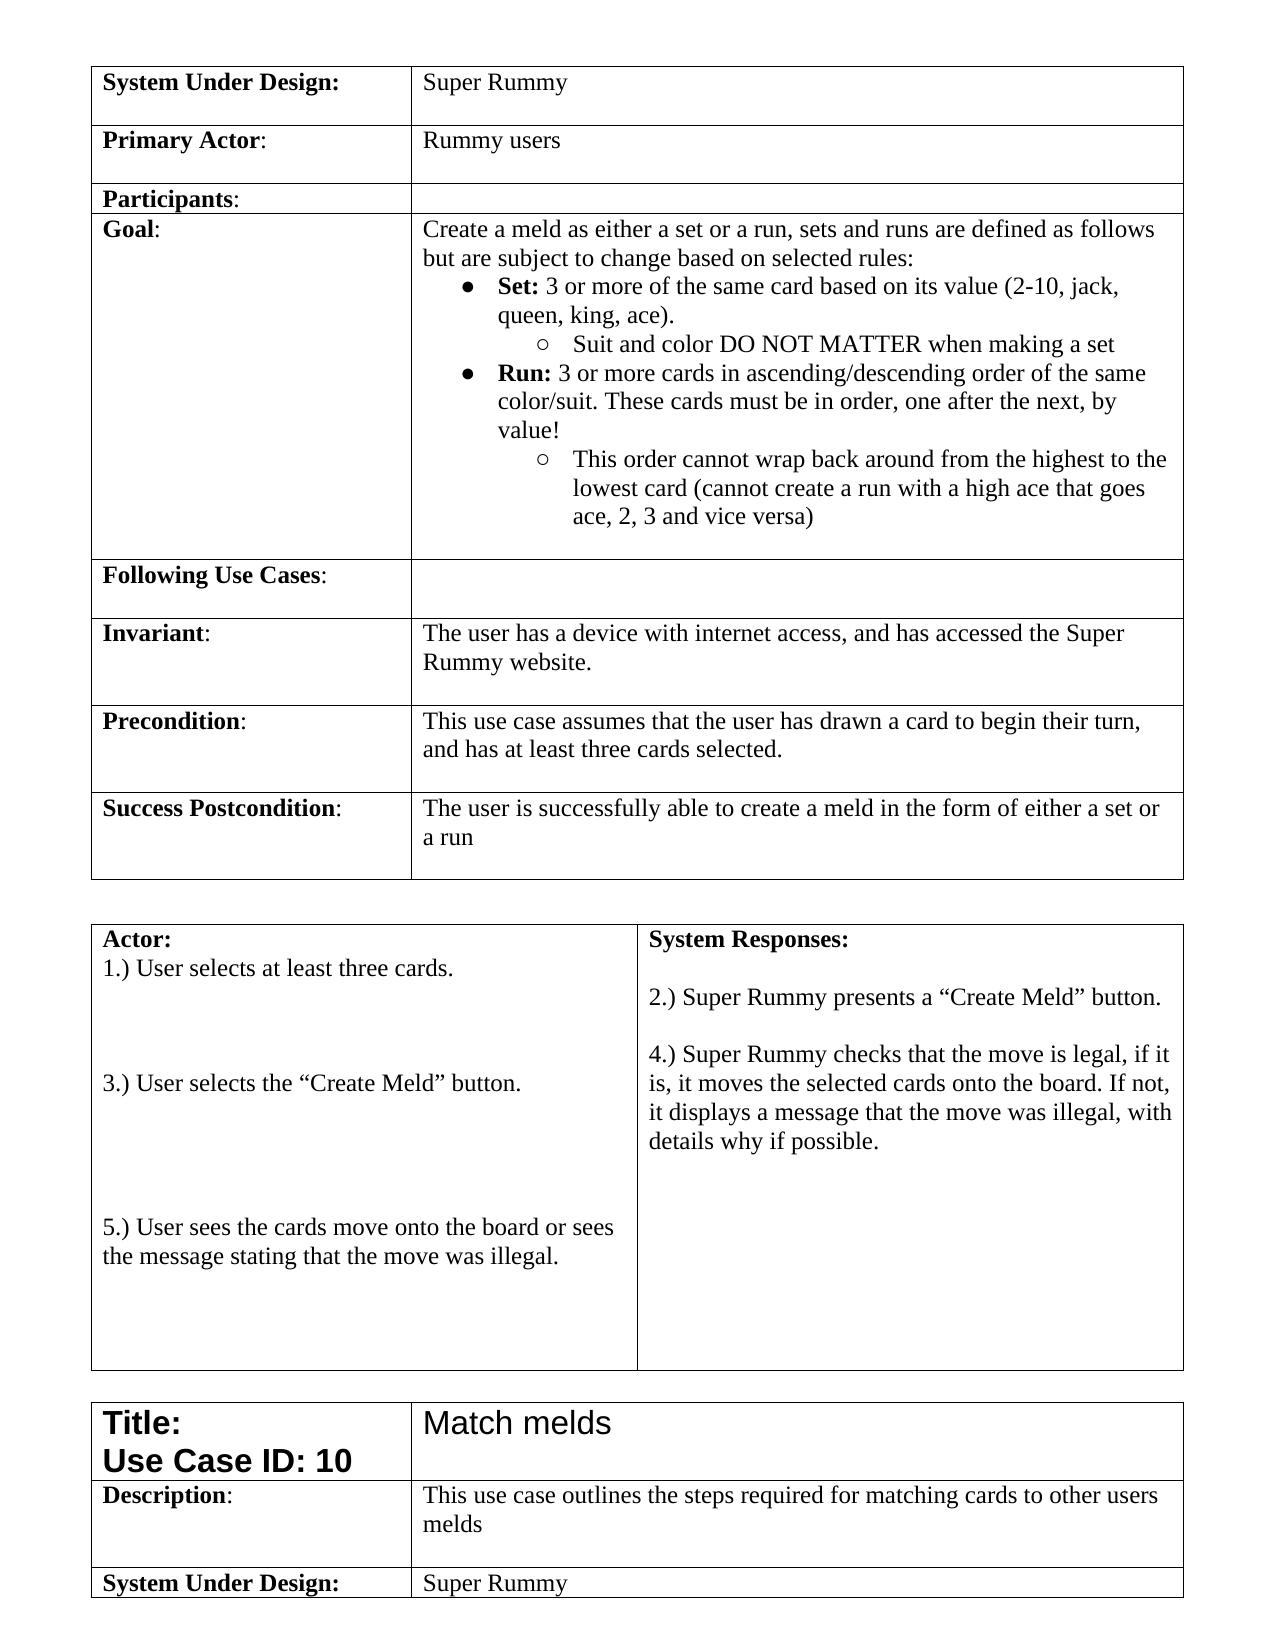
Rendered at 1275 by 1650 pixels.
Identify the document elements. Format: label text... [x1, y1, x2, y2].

table_cell Rummy users [412, 126, 1183, 183]
table_cell The user is successfully able to create a meld in the form of either a set or a run [412, 793, 1183, 879]
table_header System Responses: 2.) Super Rummy presents a “Create Meld” button. 4.) Super Rummy checks that the move is legal, if it is, it moves the selected cards onto the board. If not, it displays a message that the move was illegal, with details why if possible. [638, 925, 1183, 1370]
table_cell The user has a device with internet access, and has accessed the Super Rummy website. [412, 619, 1183, 705]
table_cell System Under Design: [92, 67, 411, 124]
table_cell Participants: [92, 184, 411, 213]
table_cell This use case outlines the steps required for matching cards to other users melds [412, 1481, 1183, 1567]
table_cell [412, 184, 1183, 213]
table_cell Create a meld as either a set or a run, sets and runs are defined as follows but are subject to change based on selected rules: Set: 3 or more of the same card based on its value (2-10, jack, queen, king, ace). Suit and color DO NOT MATTER when making a set Run: 3 or more cards in ascending/descending order of the same color/suit. These cards must be in order, one after the next, by value! This order cannot wrap back around from the highest to the lowest card (cannot create a run with a high ace that goes ace, 2, 3 and vice versa) [412, 214, 1183, 559]
table_cell This use case assumes that the user has drawn a card to begin their turn, and has at least three cards selected. [412, 706, 1183, 792]
table_cell Description: [92, 1481, 411, 1567]
table_cell Success Postcondition: [92, 793, 411, 879]
table_cell Primary Actor: [92, 126, 411, 183]
table_cell [412, 560, 1183, 617]
table_cell Super Rummy [412, 67, 1183, 124]
table_header Actor: 1.) User selects at least three cards. 3.) User selects the “Create Meld” button. 5.) User sees the cards move onto the board or sees the message stating that the move was illegal. [92, 925, 637, 1370]
table_cell Super Rummy [412, 1568, 1183, 1597]
table_header Title: Use Case ID: 10 [92, 1403, 411, 1479]
table_cell Invariant: [92, 619, 411, 705]
table_header Match melds [412, 1403, 1183, 1479]
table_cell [92, 1568, 411, 1597]
table_cell Precondition: [92, 706, 411, 792]
table_cell Goal: [92, 214, 411, 559]
table_cell Following Use Cases: [92, 560, 411, 617]
